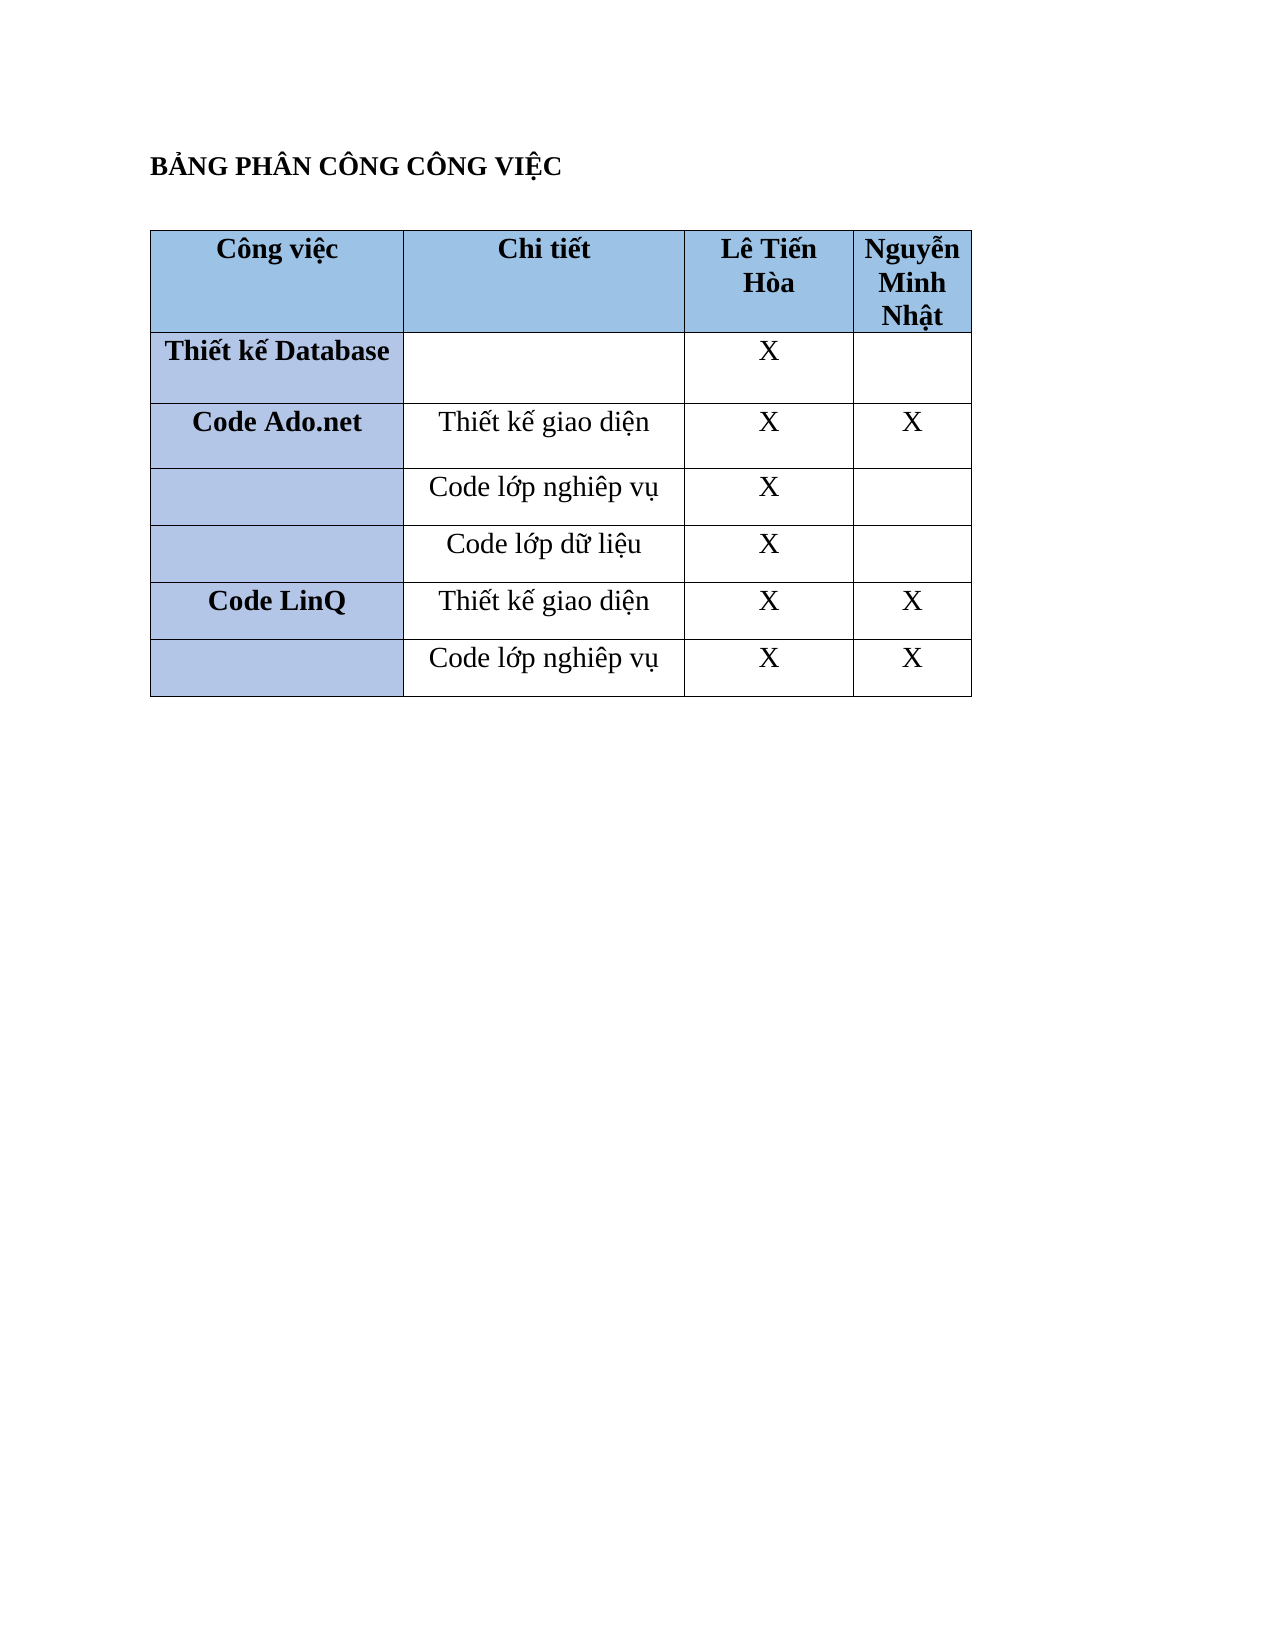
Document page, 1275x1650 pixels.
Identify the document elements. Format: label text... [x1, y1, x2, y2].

subtitle BẢNG PHÂN CÔNG CÔNG VIỆC [150, 150, 1125, 181]
table_cell X [854, 583, 971, 639]
table_cell [854, 526, 971, 582]
table_cell Thiết kế Database [151, 333, 403, 403]
table_cell X [854, 640, 971, 696]
table_cell X [685, 583, 853, 639]
table_cell X [854, 404, 971, 468]
table_cell Code Ado.net [151, 404, 403, 468]
table_cell [404, 333, 684, 403]
table_cell [854, 333, 971, 403]
table_cell Code LinQ [151, 583, 403, 639]
table_header Công việc [151, 231, 403, 332]
table_header Lê Tiến Hòa [685, 231, 853, 332]
table_header Nguyễn Minh Nhật [854, 231, 971, 332]
table_cell Thiết kế giao diện [404, 583, 684, 639]
table_cell [151, 469, 403, 525]
table_cell X [685, 469, 853, 525]
table_cell X [685, 333, 853, 403]
table_cell Code lớp nghiêp vụ [404, 469, 684, 525]
table_cell X [685, 404, 853, 468]
table_cell Code lớp nghiêp vụ [404, 640, 684, 696]
table_cell [151, 526, 403, 582]
table_cell Thiết kế giao diện [404, 404, 684, 468]
table_cell X [685, 526, 853, 582]
table_cell [854, 469, 971, 525]
table_cell [151, 640, 403, 696]
table_header Chi tiết [404, 231, 684, 332]
table_cell X [685, 640, 853, 696]
table_cell Code lớp dữ liệu [404, 526, 684, 582]
